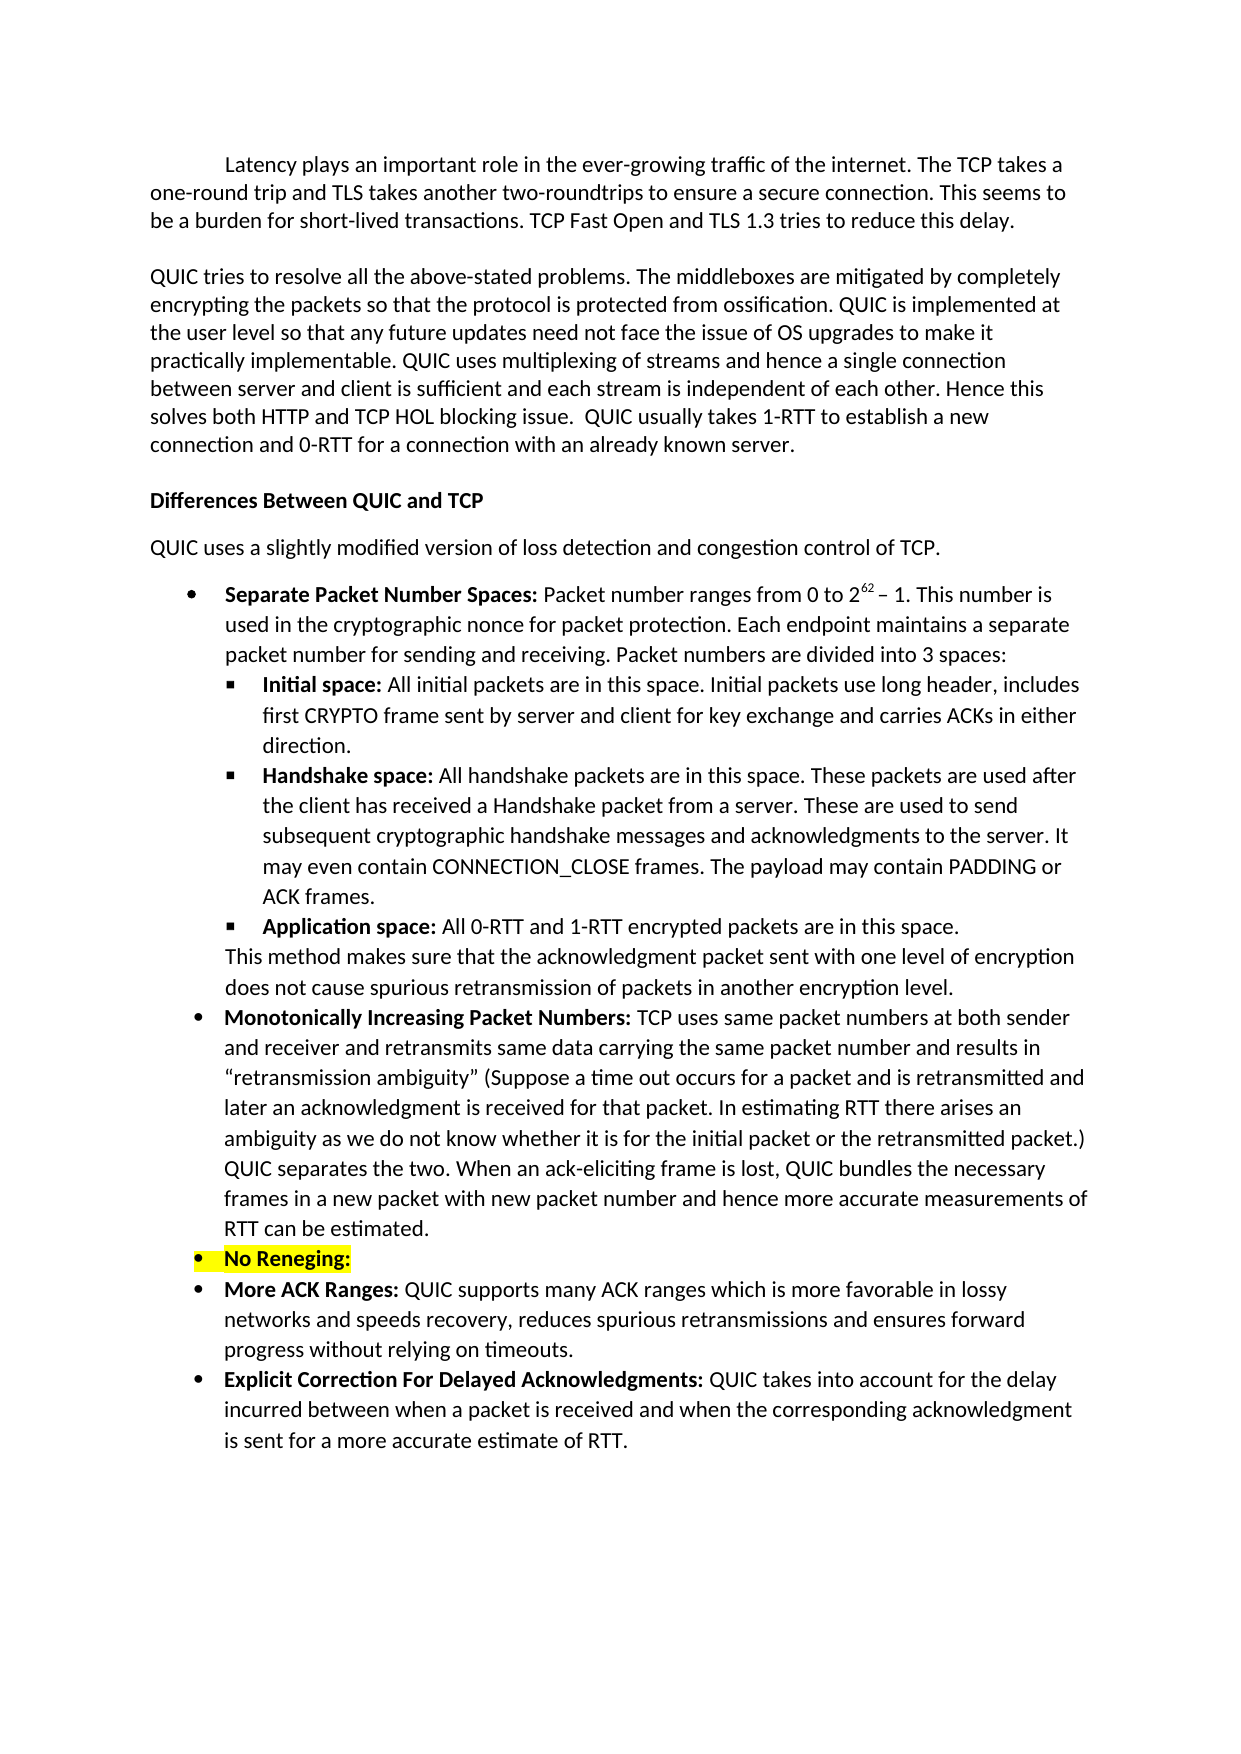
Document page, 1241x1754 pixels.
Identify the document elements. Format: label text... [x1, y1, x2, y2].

text QUIC tries to resolve all the above-stated problems. The middleboxes are mitigated by completely encrypting the packets so that the protocol is protected from ossification. QUIC is implemented at the user level so that any future updates need not face the issue of OS upgrades to make it practically implementable. QUIC uses multiplexing of streams and hence a single connection between server and client is sufficient and each stream is independent of each other. Hence this solves both HTTP and TCP HOL blocking issue. QUIC usually takes 1-RTT to establish a new connection and 0-RTT for a connection with an already known server. [150, 262, 1090, 458]
list No Reneging: [194, 1244, 1090, 1273]
text Latency plays an important role in the ever-growing traffic of the internet. The TCP takes a one-round trip and TLS takes another two-roundtrips to ensure a secure connection. This seems to be a burden for short-lived transactions. TCP Fast Open and TLS 1.3 tries to reduce this delay. [150, 150, 1090, 234]
list Application space: All 0-RTT and 1-RTT encrypted packets are in this space. [225, 912, 1090, 940]
text QUIC uses a slightly modified version of loss detection and congestion control of TCP. [150, 533, 1090, 561]
list More ACK Ranges: QUIC supports many ACK ranges which is more favorable in lossy networks and speeds recovery, reduces spurious retransmissions and ensures forward progress without relying on timeouts. [194, 1275, 1090, 1363]
list This method makes sure that the acknowledgment packet sent with one level of encryption does not cause spurious retransmission of packets in another encryption level. [225, 942, 1090, 1001]
text Differences Between QUIC and TCP [150, 486, 1090, 514]
list Explicit Correction For Delayed Acknowledgments: QUIC takes into account for the delay incurred between when a packet is received and when the corresponding acknowledgment is sent for a more accurate estimate of RTT. [194, 1365, 1090, 1454]
list Monotonically Increasing Packet Numbers: TCP uses same packet numbers at both sender and receiver and retransmits same data carrying the same packet number and results in “retransmission ambiguity” (Suppose a time out occurs for a packet and is retransmitted and later an acknowledgment is received for that packet. In estimating RTT there arises an ambiguity as we do not know whether it is for the initial packet or the retransmitted packet.) QUIC separates the two. When an ack-eliciting frame is lost, QUIC bundles the necessary frames in a new packet with new packet number and hence more accurate measurements of RTT can be estimated. [194, 1003, 1090, 1242]
list Handshake space: All handshake packets are in this space. These packets are used after the client has received a Handshake packet from a server. These are used to send subsequent cryptographic handshake messages and acknowledgments to the server. It may even contain CONNECTION_CLOSE frames. The payload may contain PADDING or ACK frames. [225, 761, 1090, 910]
list Initial space: All initial packets are in this space. Initial packets use long header, includes first CRYPTO frame sent by server and client for key exchange and carries ACKs in either direction. [225, 671, 1090, 759]
list Separate Packet Number Spaces: Packet number ranges from 0 to 262 – 1. This number is used in the cryptographic nonce for packet protection. Each endpoint maintains a separate packet number for sending and receiving. Packet numbers are divided into 3 spaces: [187, 580, 1090, 668]
